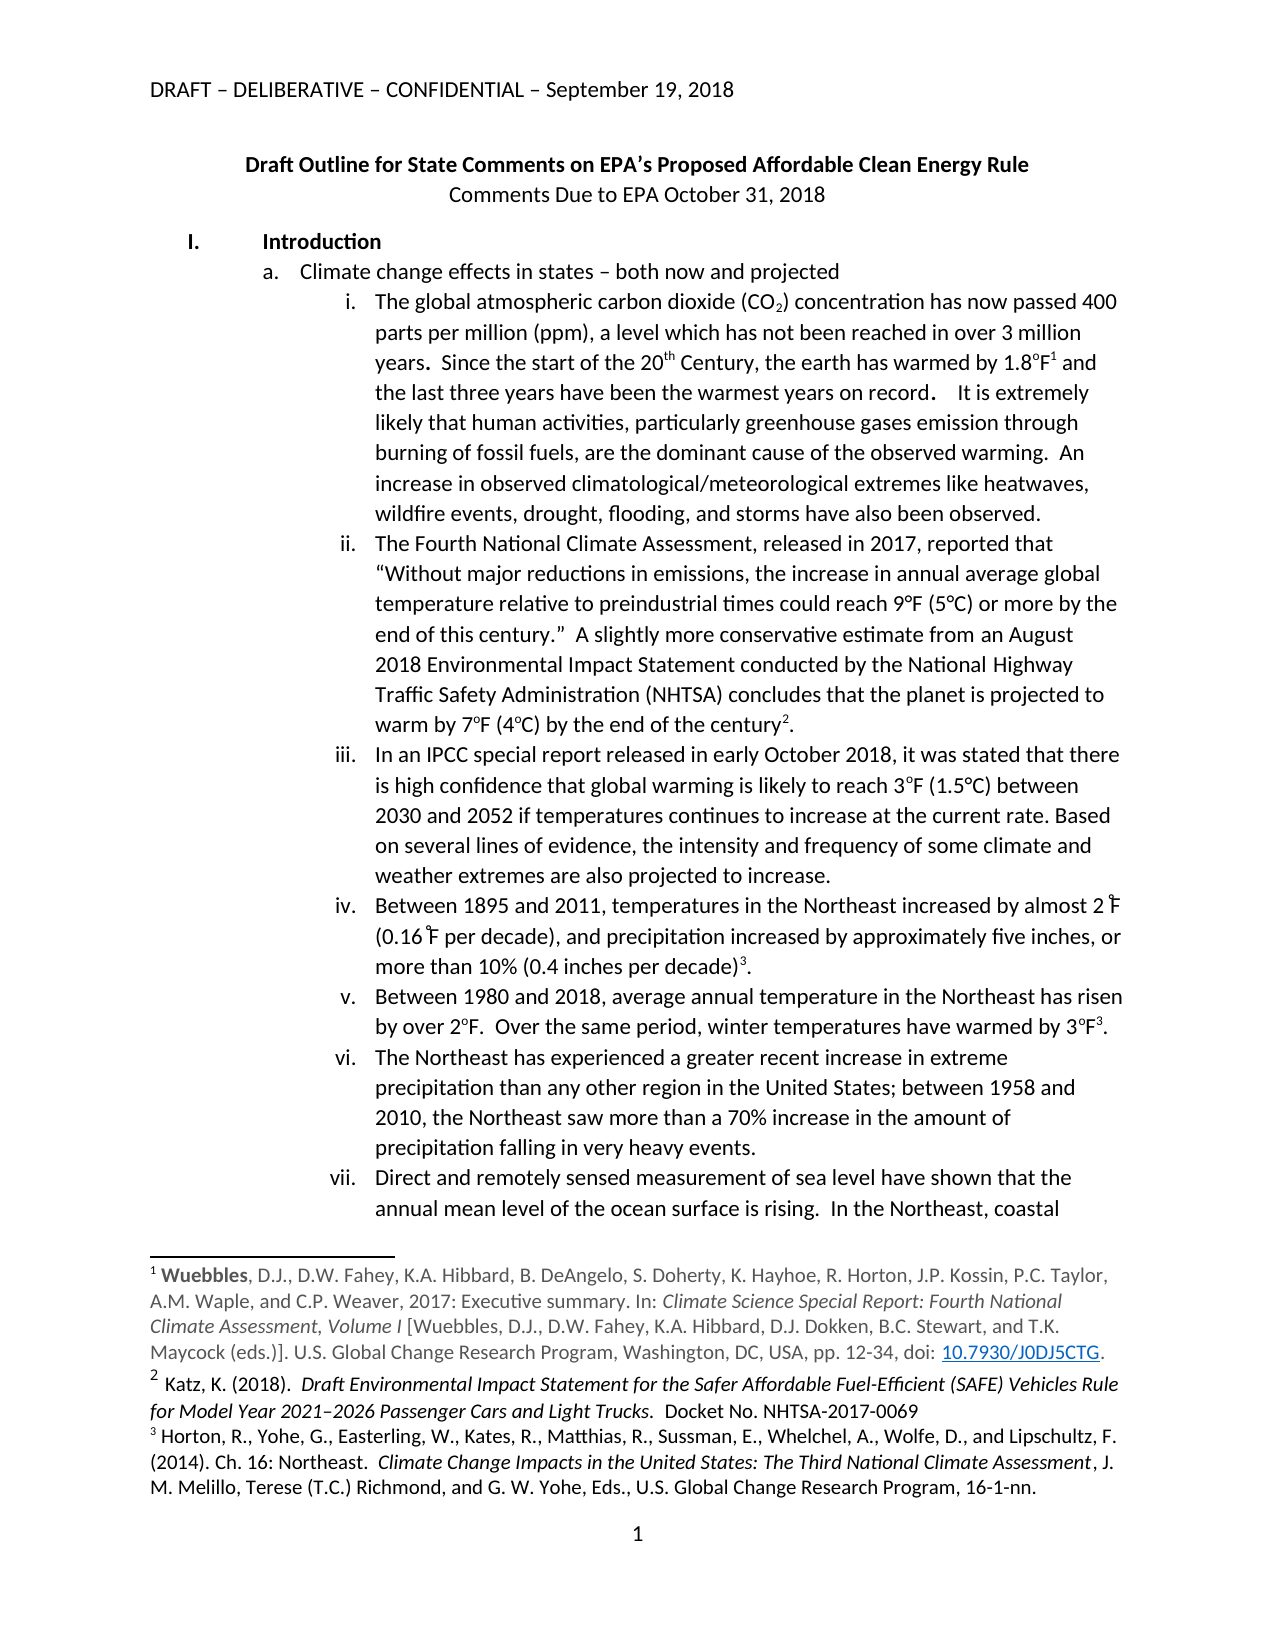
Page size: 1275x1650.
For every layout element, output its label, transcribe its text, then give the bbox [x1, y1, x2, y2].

list The global atmospheric carbon dioxide (CO2) concentration has now passed 400 parts per million (ppm), a level which has not been reached in over 3 million years. Since the start of the 20th Century, the earth has warmed by 1.8oF and the last three years have been the warmest years on record. It is extremely likely that human activities, particularly greenhouse gases emission through burning of fossil fuels, are the dominant cause of the observed warming. An increase in observed climatological/meteorological extremes like heatwaves, wildfire events, drought, flooding, and storms have also been observed. [356, 287, 1125, 527]
list Introduction [187, 227, 1125, 255]
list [356, 1163, 1125, 1222]
text Comments Due to EPA October 31, 2018 [150, 180, 1125, 208]
list In an IPCC special report released in early October 2018, it was stated that there is high confidence that global warming is likely to reach 3oF (1.5°C) between 2030 and 2052 if temperatures continues to increase at the current rate. Based on several lines of evidence, the intensity and frequency of some climate and weather extremes are also projected to increase. [356, 741, 1125, 889]
list Climate change effects in states – both now and projected [262, 257, 1125, 285]
list Between 1980 and 2018, average annual temperature in the Northeast has risen by over 2oF. Over the same period, winter temperatures have warmed by 3oF3. [356, 982, 1125, 1041]
text Draft Outline for State Comments on EPA’s Proposed Affordable Clean Energy Rule [150, 150, 1125, 178]
list Between 1895 and 2011, temperatures in the Northeast increased by almost 2 ̊F (0.16 ̊F per decade), and precipitation increased by approximately five inches, or more than 10% (0.4 inches per decade). [356, 892, 1125, 980]
list The Fourth National Climate Assessment, released in 2017, reported that “Without major reductions in emissions, the increase in annual average global temperature relative to preindustrial times could reach 9°F (5°C) or more by the end of this century.” A slightly more conservative estimate from an August 2018 Environmental Impact Statement conducted by the National Highway Traffic Safety Administration (NHTSA) concludes that the planet is projected to warm by 7oF (4oC) by the end of the century. [356, 529, 1125, 738]
list The Northeast has experienced a greater recent increase in extreme precipitation than any other region in the United States; between 1958 and 2010, the Northeast saw more than a 70% increase in the amount of precipitation falling in very heavy events. [356, 1043, 1125, 1161]
